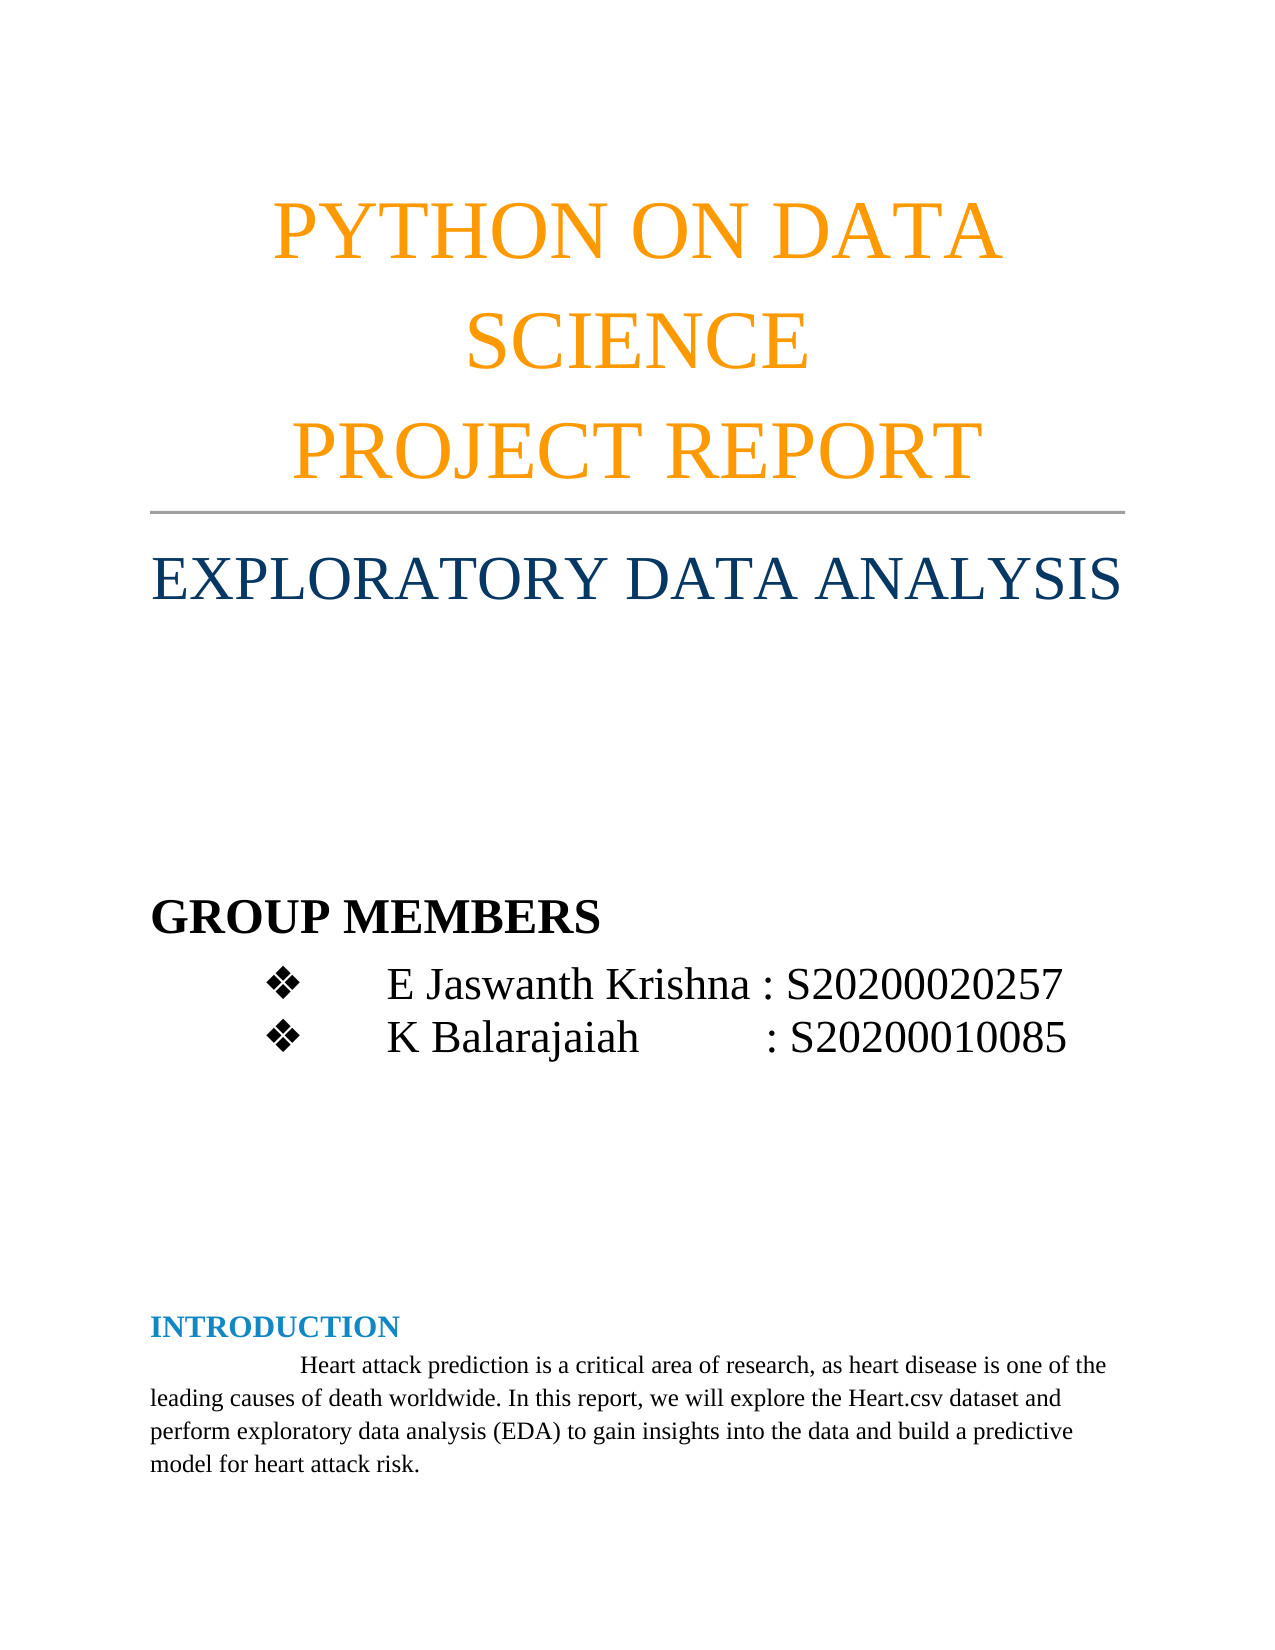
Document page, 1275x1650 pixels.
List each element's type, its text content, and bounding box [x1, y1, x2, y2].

text INTRODUCTION [150, 1308, 1125, 1344]
text EXPLORATORY DATA ANALYSIS [150, 541, 1125, 613]
list K Balarajaiah : S20200010085 [262, 1009, 1125, 1062]
list E Jaswanth Krishna : S20200020257 [262, 956, 1125, 1009]
text GROUP MEMBERS [150, 886, 1125, 944]
text PROJECT REPORT [150, 401, 1125, 496]
text Heart attack prediction is a critical area of research, as heart disease is one of the leading causes of death worldwide. In this report, we will explore the Heart.csv dataset and perform exploratory data analysis (EDA) to gain insights into the data and build a predictive model for heart attack risk. [150, 1350, 1125, 1478]
text PYTHON ON DATA SCIENCE [150, 180, 1125, 386]
